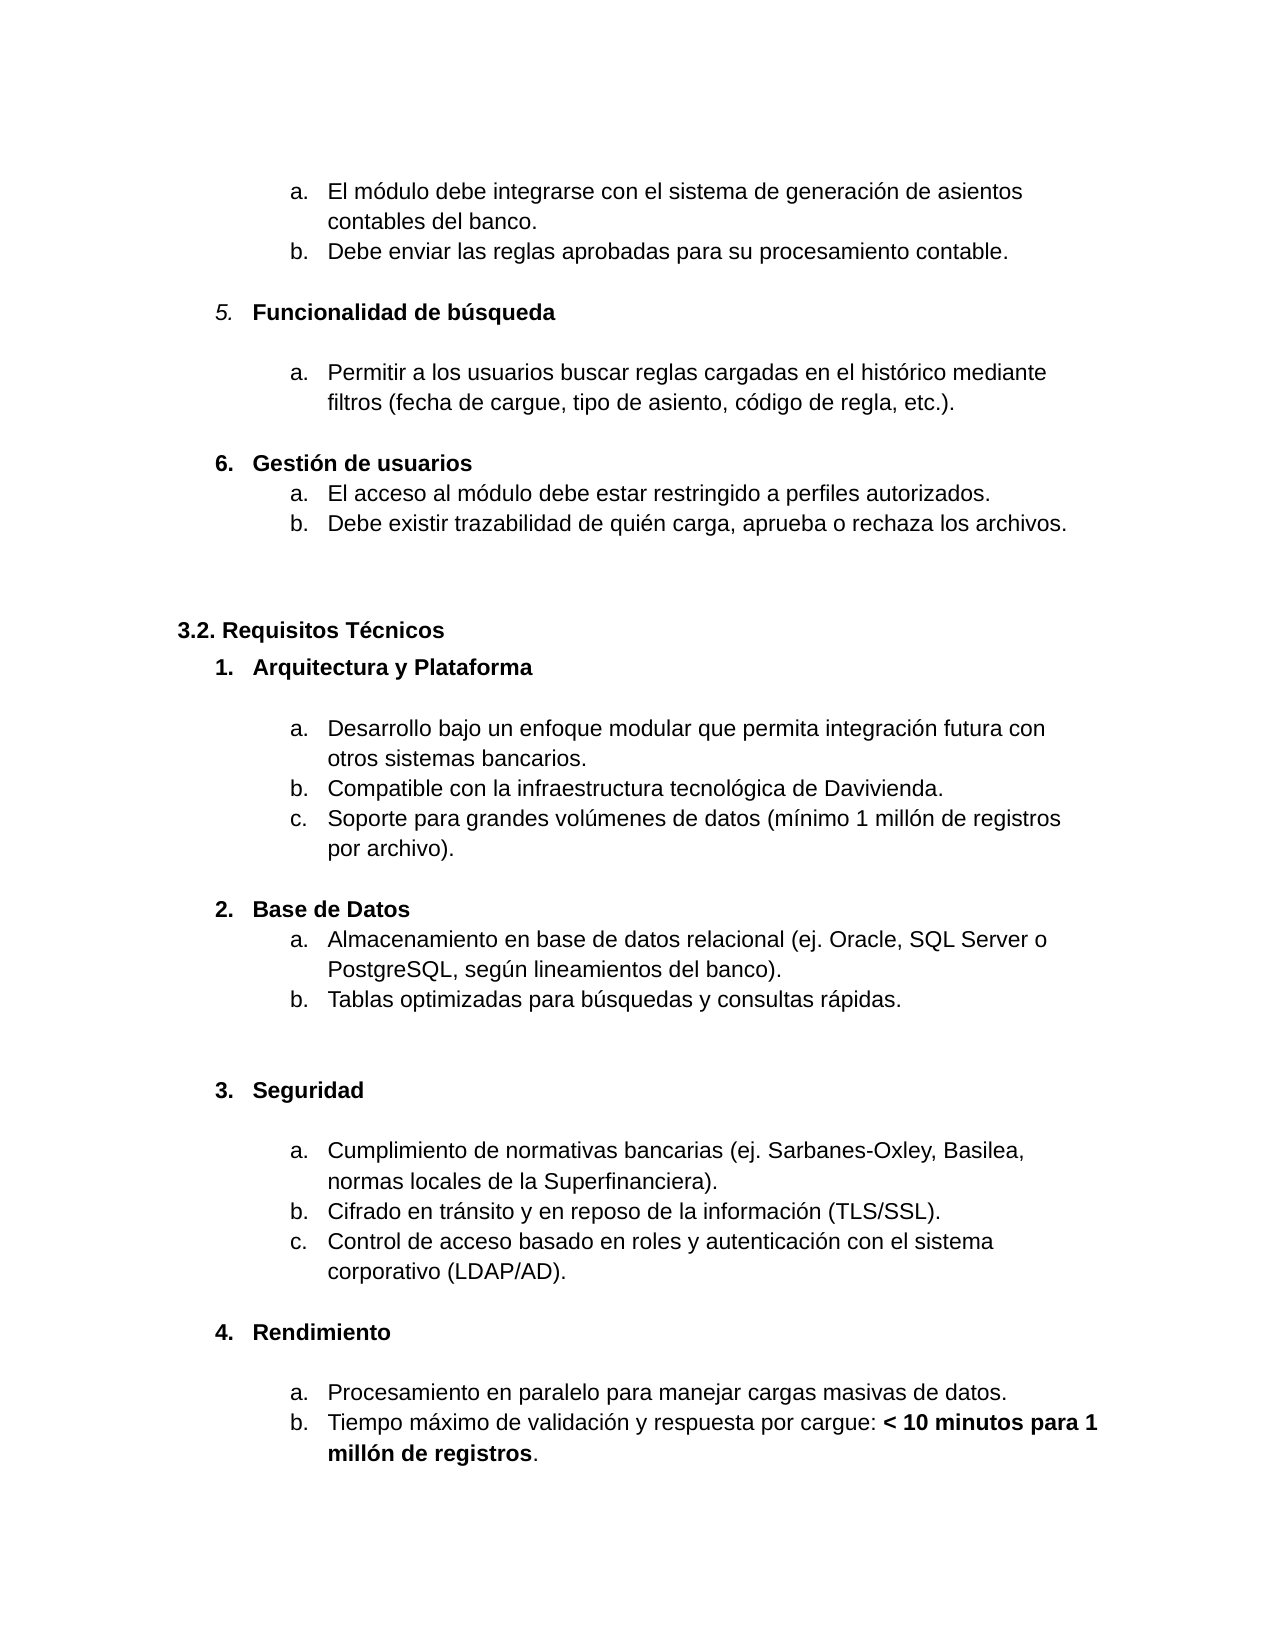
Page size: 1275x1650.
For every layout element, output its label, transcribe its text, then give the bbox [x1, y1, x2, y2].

list El acceso al módulo debe estar restringido a perfiles autorizados. [290, 480, 1098, 506]
list Arquitectura y Plataforma [215, 654, 1098, 681]
list Soporte para grandes volúmenes de datos (mínimo 1 millón de registros por archivo). [290, 805, 1098, 862]
list Debe enviar las reglas aprobadas para su procesamiento contable. [290, 238, 1098, 264]
list Base de Datos [215, 896, 1098, 922]
list Permitir a los usuarios buscar reglas cargadas en el histórico mediante filtros (fecha de cargue, tipo de asiento, código de regla, etc.). [290, 359, 1098, 416]
list Debe existir trazabilidad de quién carga, aprueba o rechaza los archivos. [290, 510, 1098, 536]
list Gestión de usuarios [215, 450, 1098, 476]
list Control de acceso basado en roles y autenticación con el sistema corporativo (LDAP/AD). [290, 1228, 1098, 1285]
list Tablas optimizadas para búsquedas y consultas rápidas. [290, 986, 1098, 1013]
list Desarrollo bajo un enfoque modular que permita integración futura con otros sistemas bancarios. [290, 714, 1098, 771]
list Rendimiento [215, 1319, 1098, 1345]
list Almacenamiento en base de datos relacional (ej. Oracle, SQL Server o PostgreSQL, según lineamientos del banco). [290, 926, 1098, 983]
list Tiempo máximo de validación y respuesta por cargue: < 10 minutos para 1 millón de registros. [290, 1409, 1098, 1466]
list Seguridad [215, 1077, 1098, 1103]
list Compatible con la infraestructura tecnológica de Davivienda. [290, 775, 1098, 801]
list Funcionalidad de búsqueda [215, 299, 1098, 325]
list Cifrado en tránsito y en reposo de la información (TLS/SSL). [290, 1198, 1098, 1224]
list El módulo debe integrarse con el sistema de generación de asientos contables del banco. [290, 178, 1098, 234]
subtitle 3.2. Requisitos Técnicos [177, 617, 1098, 644]
list Cumplimiento de normativas bancarias (ej. Sarbanes-Oxley, Basilea, normas locales de la Superfinanciera). [290, 1137, 1098, 1194]
list Procesamiento en paralelo para manejar cargas masivas de datos. [290, 1379, 1098, 1406]
